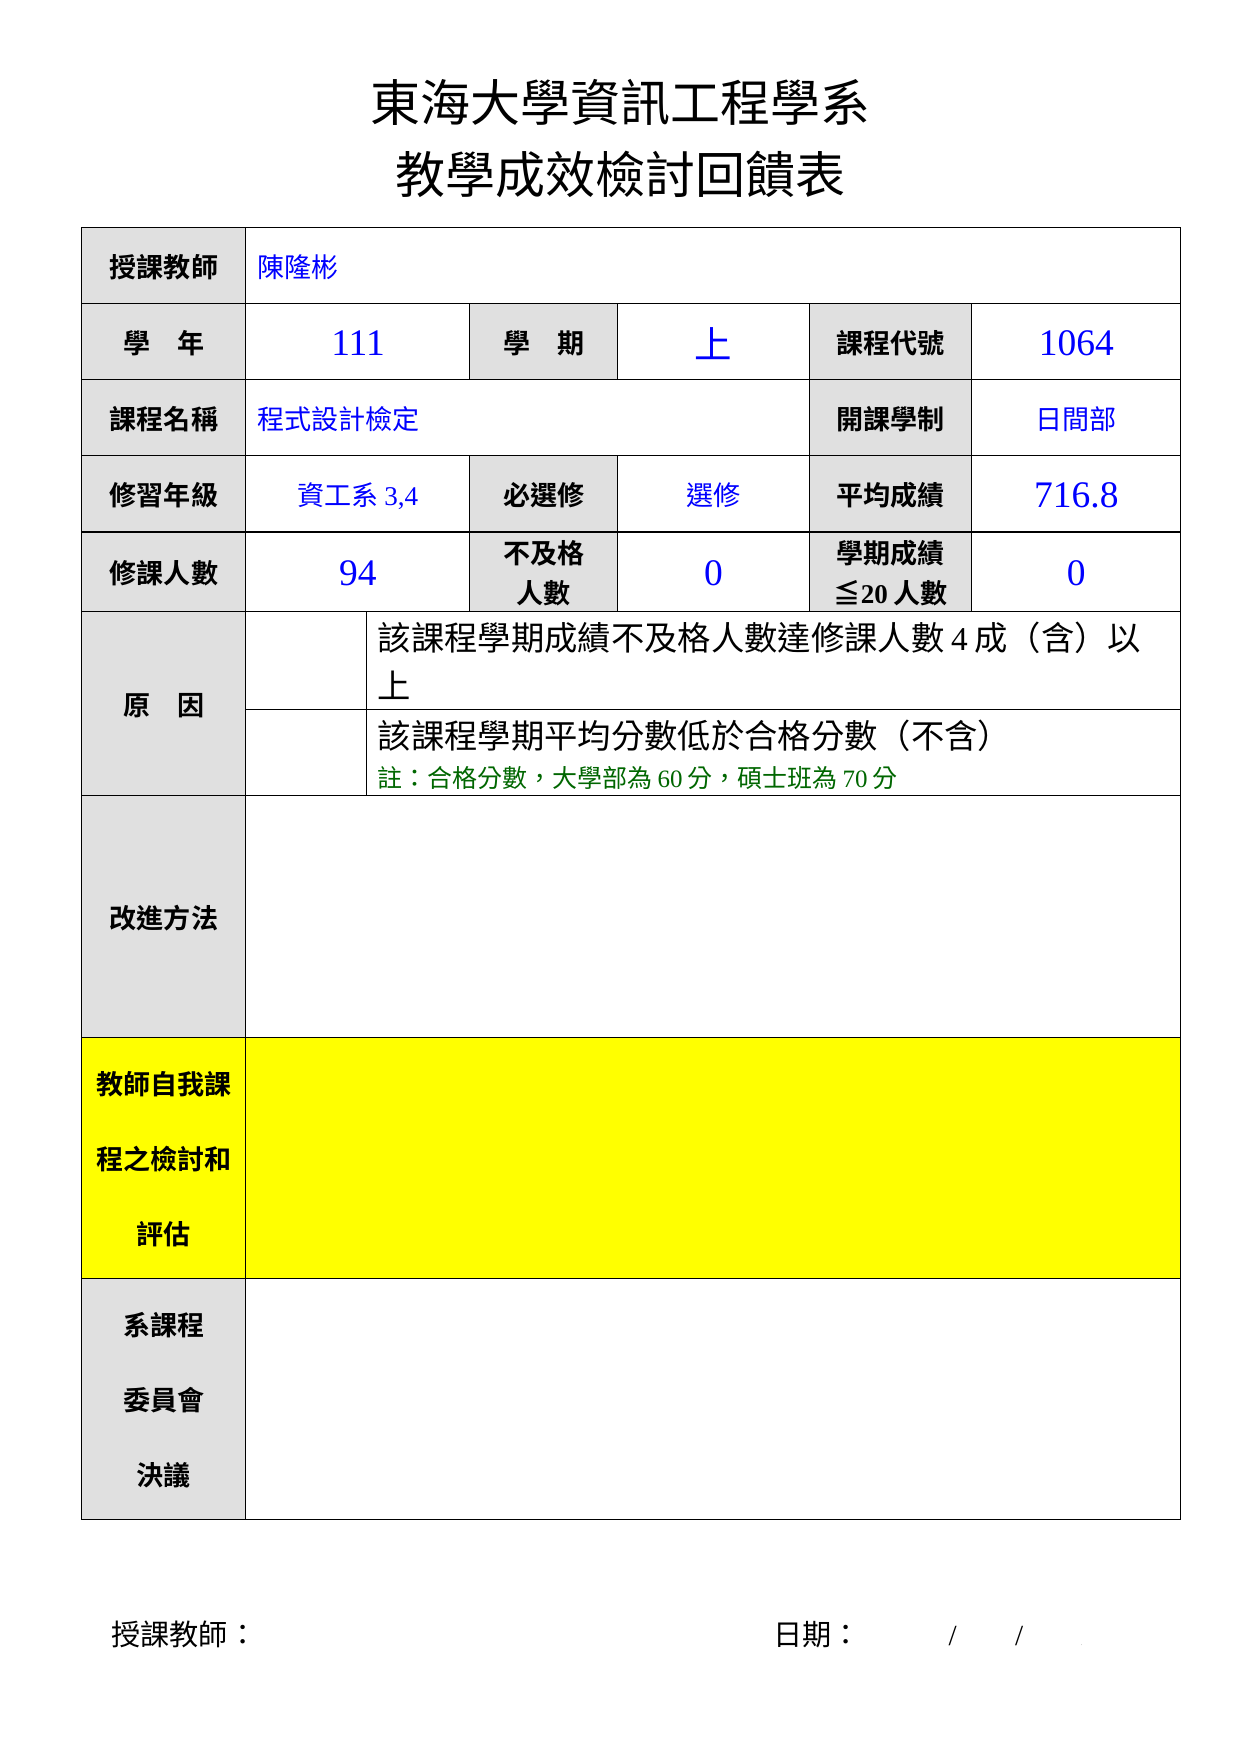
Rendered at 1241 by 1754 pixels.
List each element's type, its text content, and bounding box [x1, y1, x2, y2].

table_cell [246, 710, 366, 795]
table_cell 原 因 [82, 612, 245, 795]
table_cell [246, 612, 366, 708]
table_cell 程式設計檢定 [246, 380, 809, 455]
table_cell 上 [618, 304, 809, 379]
table_header 授課教師 [82, 228, 245, 303]
table_cell 111 [246, 304, 469, 379]
table_cell [246, 1279, 1180, 1519]
table_cell 該課程學期成績不及格人數達修課人數4成（含）以上 [367, 612, 1180, 708]
table_cell [246, 796, 1180, 1037]
text 教學成效檢討回饋表 [89, 136, 1152, 208]
table_cell 修課人數 [82, 533, 245, 611]
table_header 日期： / / . [625, 1595, 1152, 1670]
table_cell 課程名稱 [82, 380, 245, 455]
table_cell 日間部 [972, 380, 1180, 455]
table_cell 改進方法 [82, 796, 245, 1037]
table_cell 選修 [618, 456, 809, 531]
table_cell 教師自我課程之檢討和評估 [82, 1038, 245, 1278]
table_header 授課教師： [100, 1595, 625, 1670]
table_cell 資工系3,4 [246, 456, 469, 531]
table_header 陳隆彬 [246, 228, 1180, 303]
table_cell 該課程學期平均分數低於合格分數（不含） 註：合格分數，大學部為60分，碩士班為70分 [367, 710, 1180, 795]
table_cell 必選修 [470, 456, 617, 531]
table_cell 716.8 [972, 456, 1180, 531]
table_cell 學期成績≦20人數 [810, 533, 971, 611]
table_cell 修習年級 [82, 456, 245, 531]
table_cell 平均成績 [810, 456, 971, 531]
table_cell 開課學制 [810, 380, 971, 455]
table_cell 94 [246, 533, 469, 611]
table_cell 0 [972, 533, 1180, 611]
table_cell 學 期 [470, 304, 617, 379]
table_cell 學 年 [82, 304, 245, 379]
table_cell 不及格 人數 [470, 533, 617, 611]
table_cell 1064 [972, 304, 1180, 379]
table_cell [246, 1038, 1180, 1278]
text 東海大學資訊工程學系 [89, 63, 1152, 136]
table_cell 0 [618, 533, 809, 611]
table_cell 課程代號 [810, 304, 971, 379]
table_cell 系課程 委員會 決議 [82, 1279, 245, 1519]
